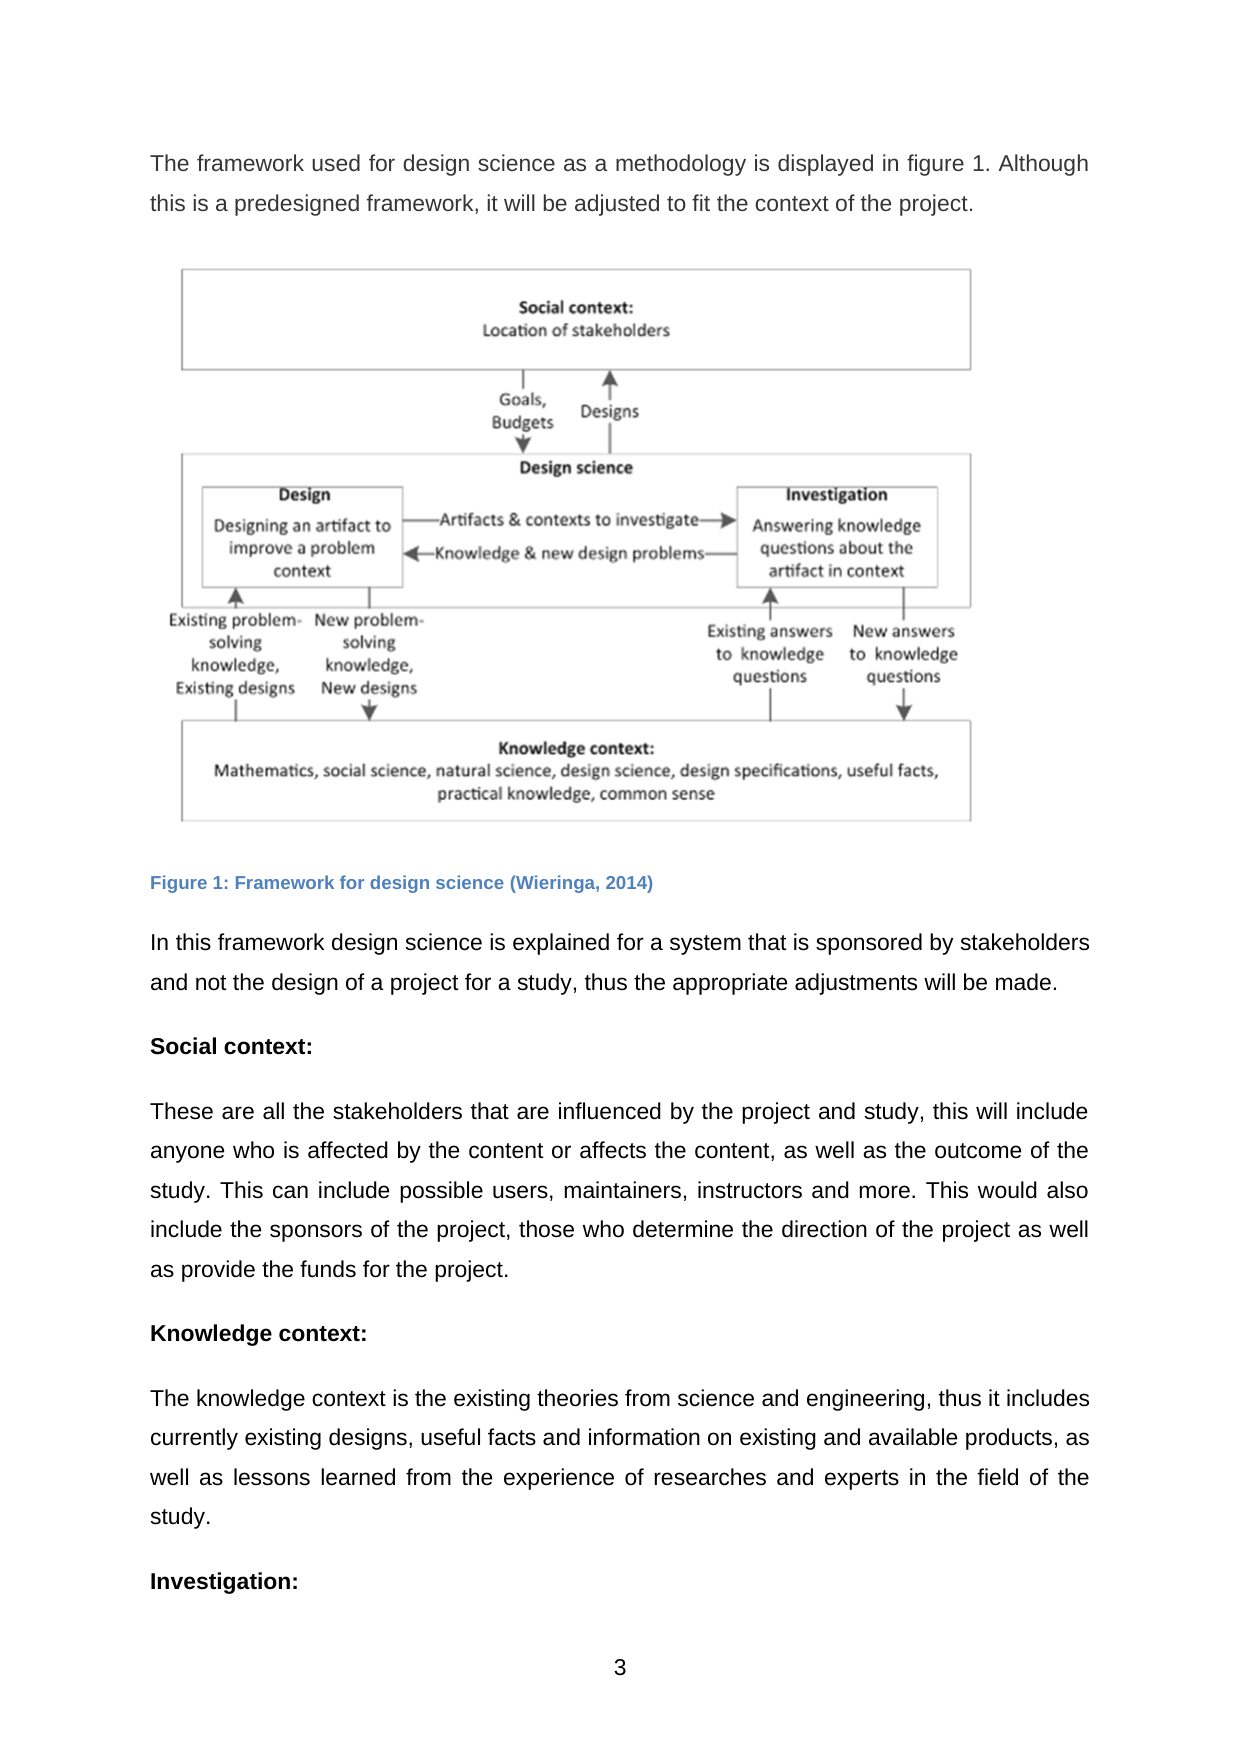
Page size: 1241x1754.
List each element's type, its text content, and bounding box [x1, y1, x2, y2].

text The framework used for design science as a methodology is displayed in figure 1. Although this is a predesigned framework, it will be adjusted to fit the context of the project. [150, 150, 1090, 216]
picture [150, 253, 987, 834]
text Knowledge context: [150, 1320, 1090, 1347]
text These are all the stakeholders that are influenced by the project and study, this will include anyone who is affected by the content or affects the content, as well as the outcome of the study. This can include possible users, maintainers, instructors and more. This would also include the sponsors of the project, those who determine the direction of the project as well as provide the funds for the project. [150, 1098, 1090, 1282]
text Social context: [150, 1033, 1090, 1060]
text In this framework design science is explained for a system that is sponsored by stakeholders and not the design of a project for a study, thus the appropriate adjustments will be made. [150, 929, 1090, 995]
text Investigation: [150, 1568, 1090, 1594]
text The knowledge context is the existing theories from science and engineering, thus it includes currently existing designs, useful facts and information on existing and available products, as well as lessons learned from the experience of researches and experts in the field of the study. [150, 1385, 1090, 1529]
